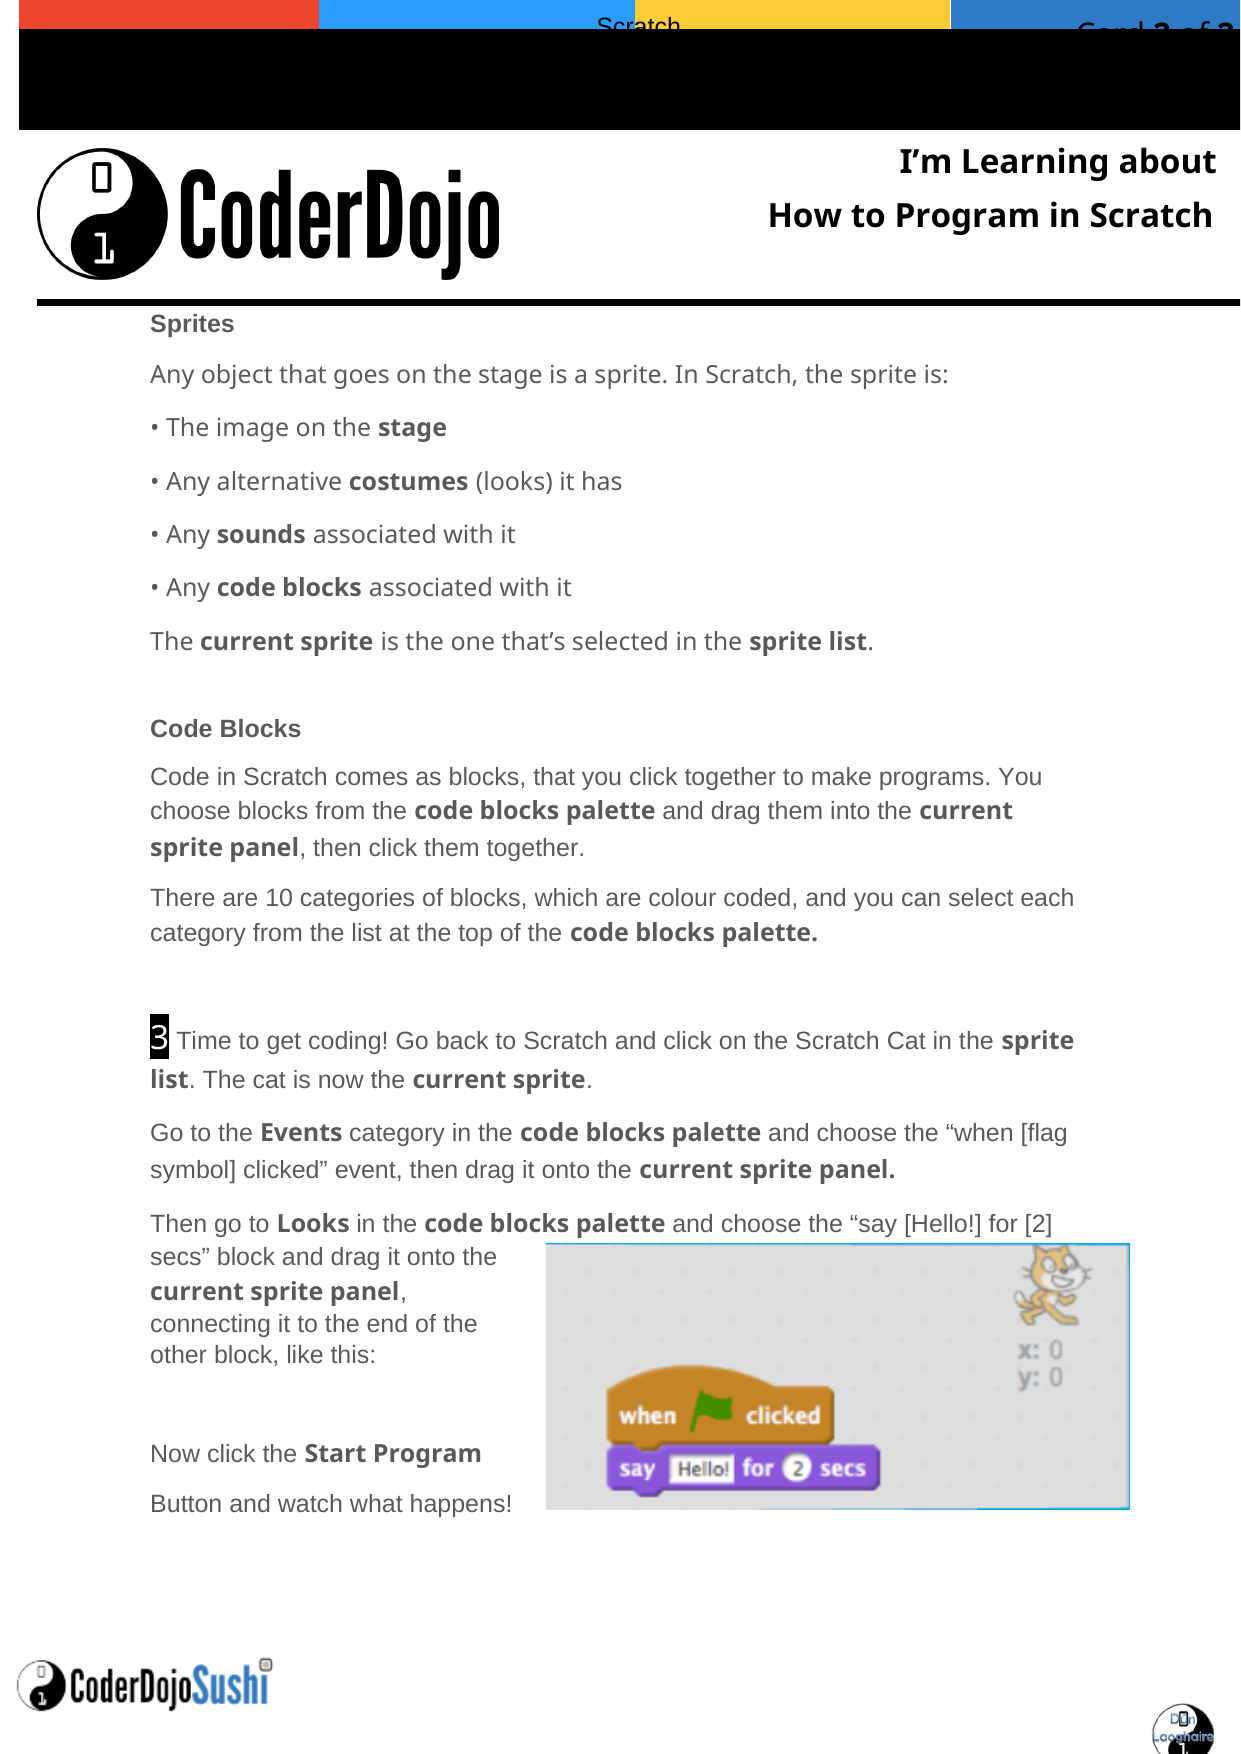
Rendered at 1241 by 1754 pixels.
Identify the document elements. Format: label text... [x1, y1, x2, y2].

text Button and watch what happens! [150, 1489, 1090, 1518]
text Sprites [150, 150, 1090, 337]
text Code in Scratch comes as blocks, that you click together to make programs. You choose blocks from the code blocks palette and drag them into the current sprite panel, then click them together. [150, 762, 1090, 864]
text 3 Time to get coding! Go back to Scratch and click on the Scratch Cat in the sprite list. The cat is now the current sprite. [150, 1013, 1090, 1096]
text Code Blocks [150, 714, 1090, 743]
text • Any code blocks associated with it [150, 570, 1090, 604]
text • Any sounds associated with it [150, 517, 1090, 551]
text • Any alternative costumes (looks) it has [150, 463, 1090, 497]
picture [37, 148, 499, 280]
text There are 10 categories of blocks, which are colour coded, and you can select each category from the list at the top of the code blocks palette. [150, 883, 1090, 949]
text Any object that goes on the stage is a sprite. In Scratch, the sprite is: [150, 356, 1090, 390]
text Now click the Start Program [150, 1436, 545, 1470]
text Then go to Looks in the code blocks palette and choose the “say [Hello!] for [2] secs” block and drag it onto the current sprite panel, connecting it to the end of the other block, like this: [150, 1205, 1090, 1369]
text • The image on the stage [150, 410, 1090, 444]
picture [545, 1245, 1131, 1510]
picture [1151, 1703, 1214, 1754]
picture [3, 1646, 282, 1717]
text Go to the Events category in the code blocks palette and choose the “when [flag symbol] clicked” event, then drag it onto the current sprite panel. [150, 1115, 1090, 1186]
text The current sprite is the one that’s selected in the sprite list. [150, 623, 1090, 658]
